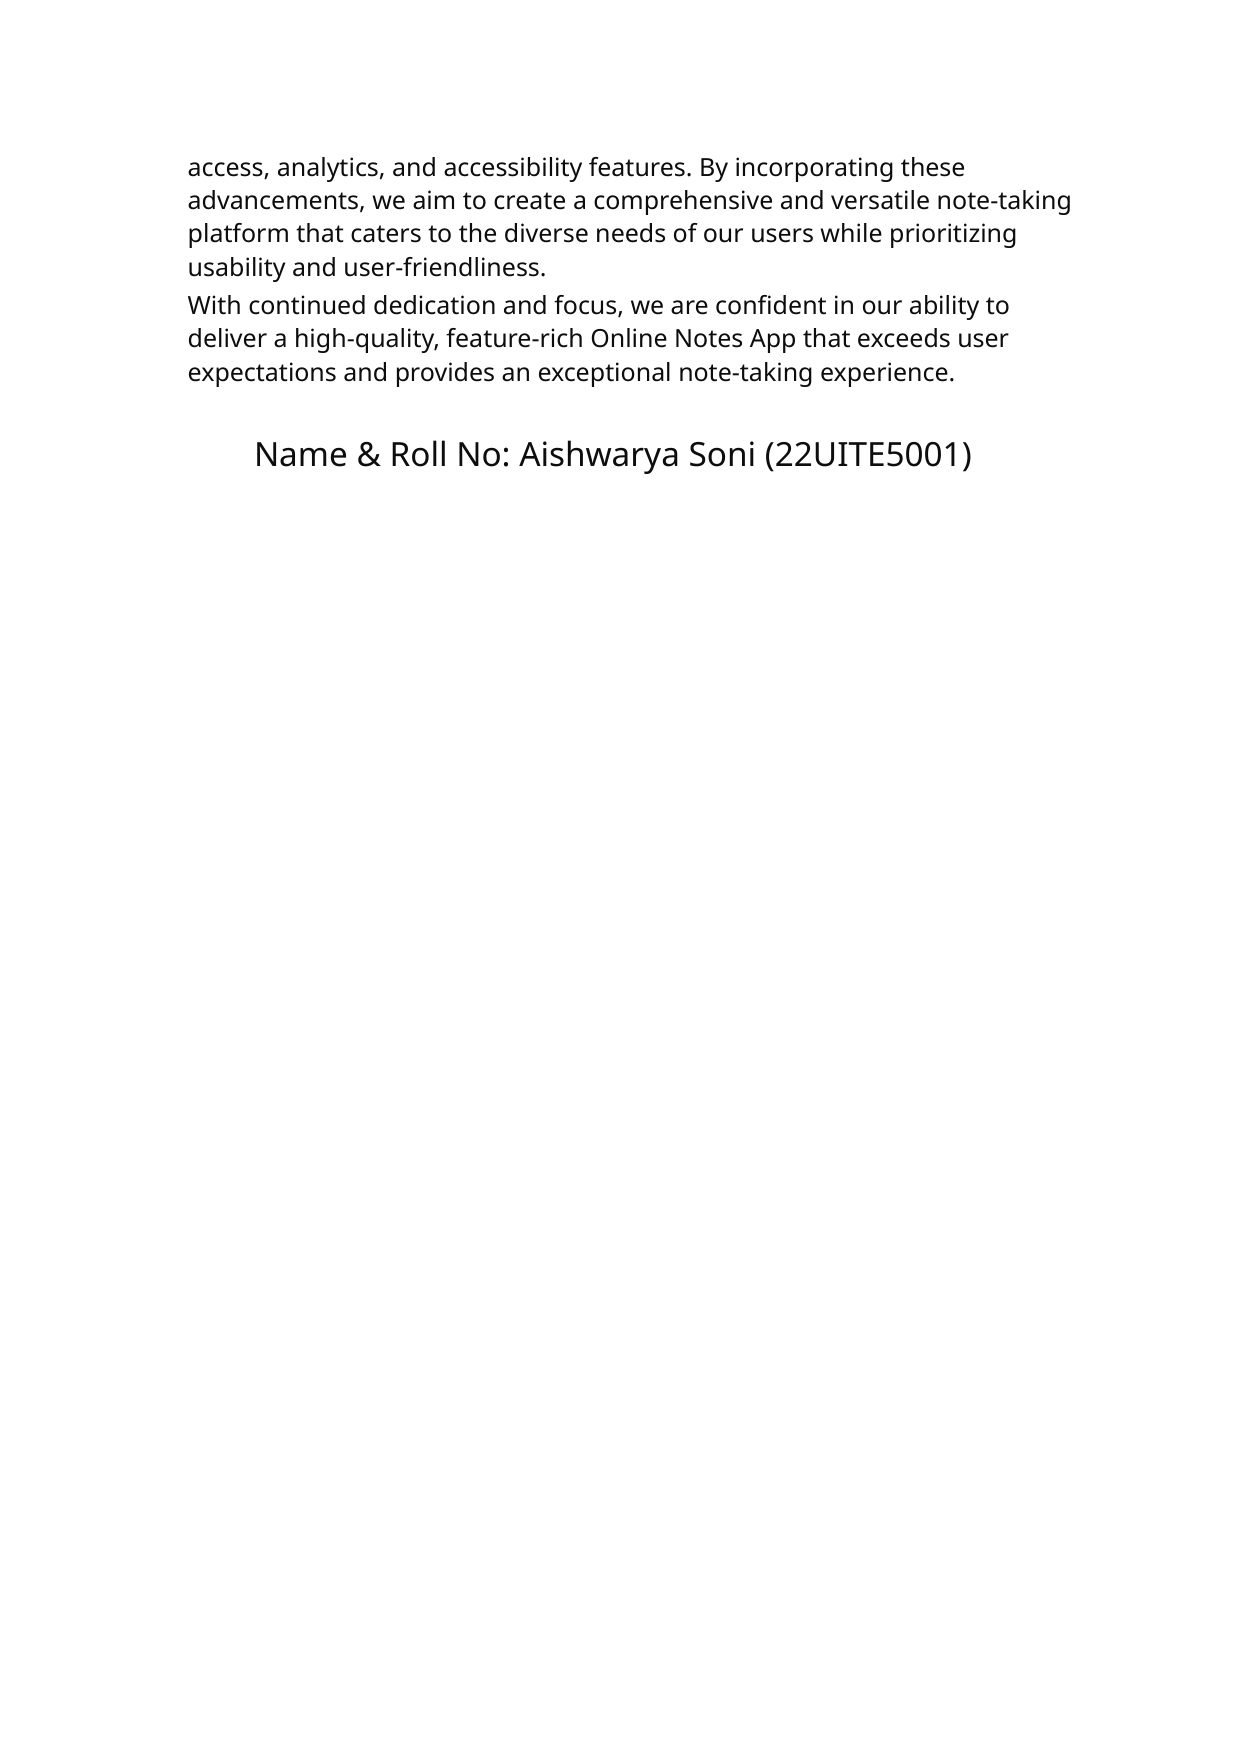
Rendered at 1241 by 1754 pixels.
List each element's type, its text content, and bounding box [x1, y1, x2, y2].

subtitle Name & Roll No: Aishwarya Soni (22UITE5001) [150, 431, 1090, 476]
text With continued dedication and focus, we are confident in our ability to deliver a high-quality, feature-rich Online Notes App that exceeds user expectations and provides an exceptional note-taking experience. [956, 288, 1090, 388]
